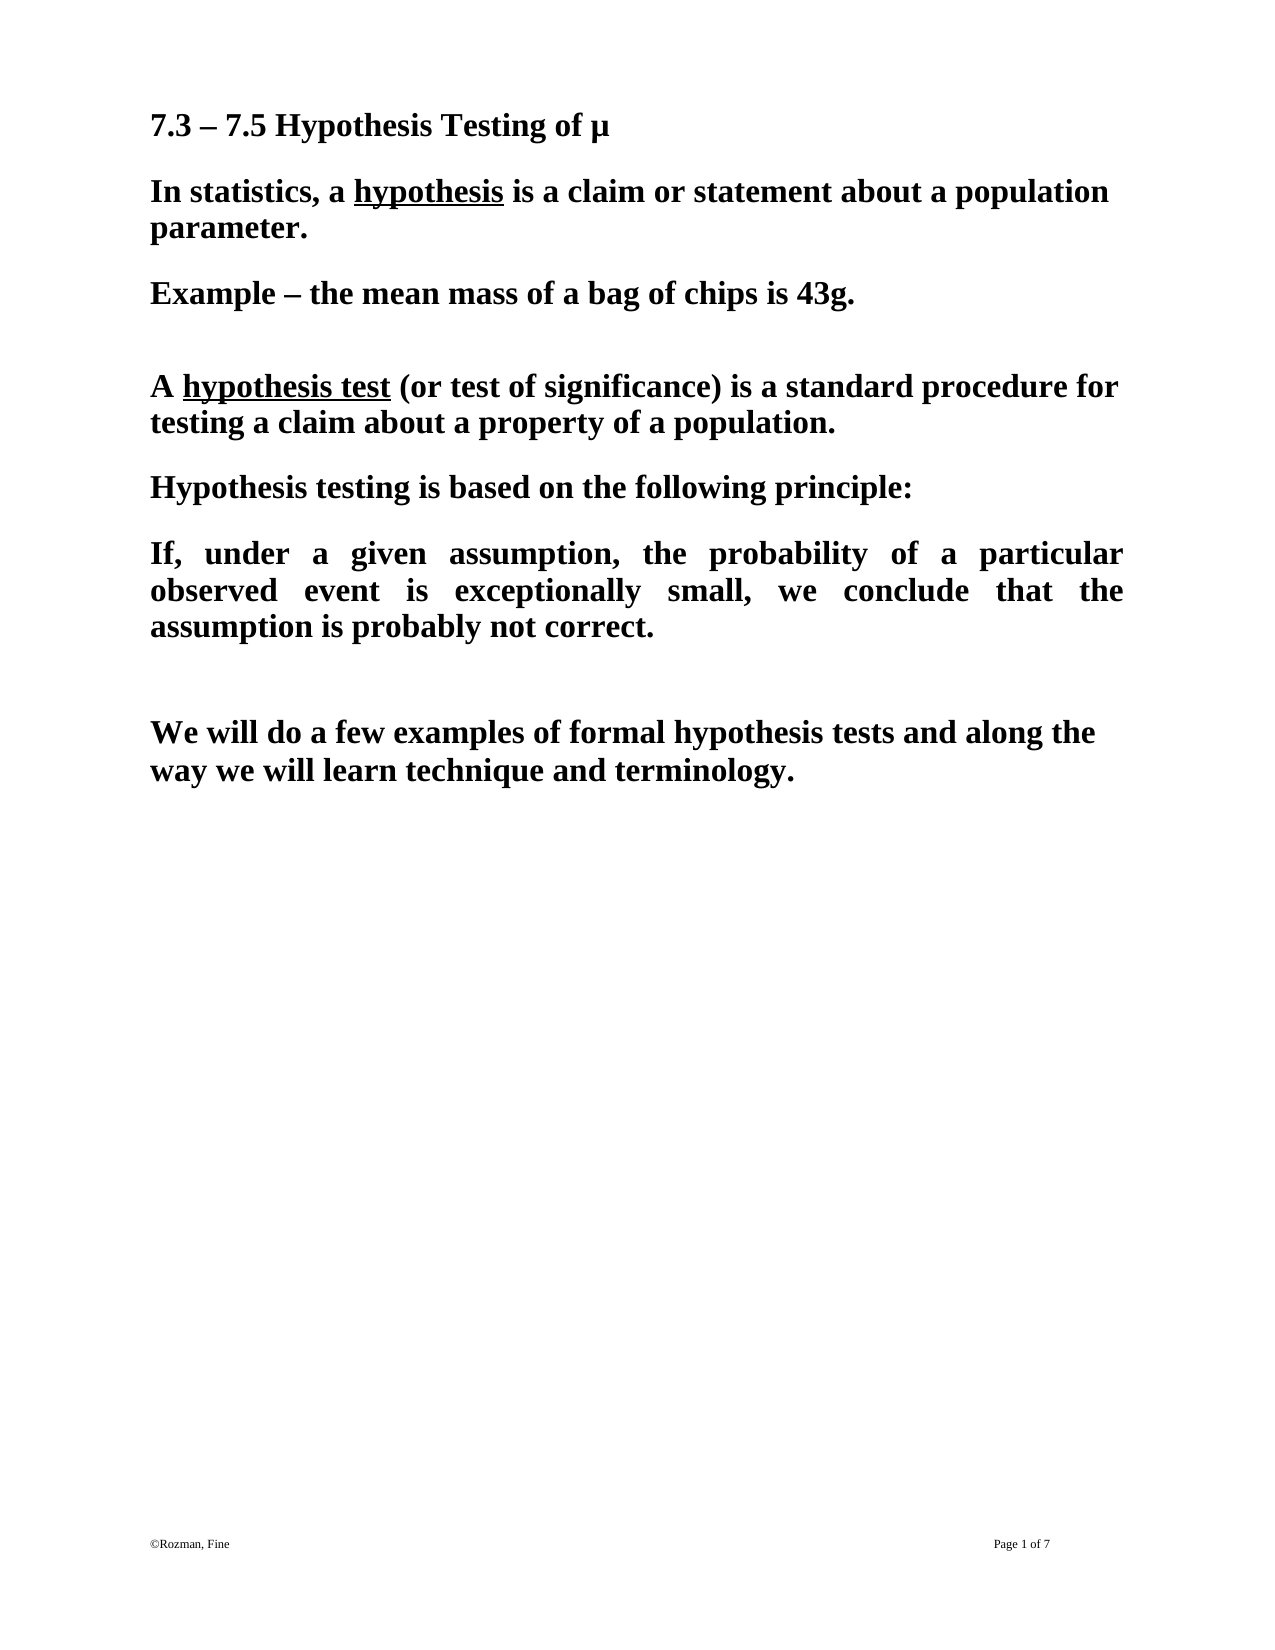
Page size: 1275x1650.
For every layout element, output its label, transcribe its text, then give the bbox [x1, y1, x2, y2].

text 7.3 – 7.5 Hypothesis Testing of µ [150, 107, 1125, 144]
text Example – the mean mass of a bag of chips is 43g. [150, 275, 1125, 339]
text Hypothesis testing is based on the following principle: [150, 470, 1125, 506]
text In statistics, a hypothesis is a claim or statement about a population parameter. [150, 173, 1125, 246]
text We will do a few examples of formal hypothesis tests and along the way we will learn technique and terminology. [150, 712, 1125, 789]
text A hypothesis test (or test of significance) is a standard procedure for testing a claim about a property of a population. [150, 368, 1125, 441]
text If, under a given assumption, the probability of a particular observed event is exceptionally small, we conclude that the assumption is probably not correct. [150, 535, 1125, 645]
